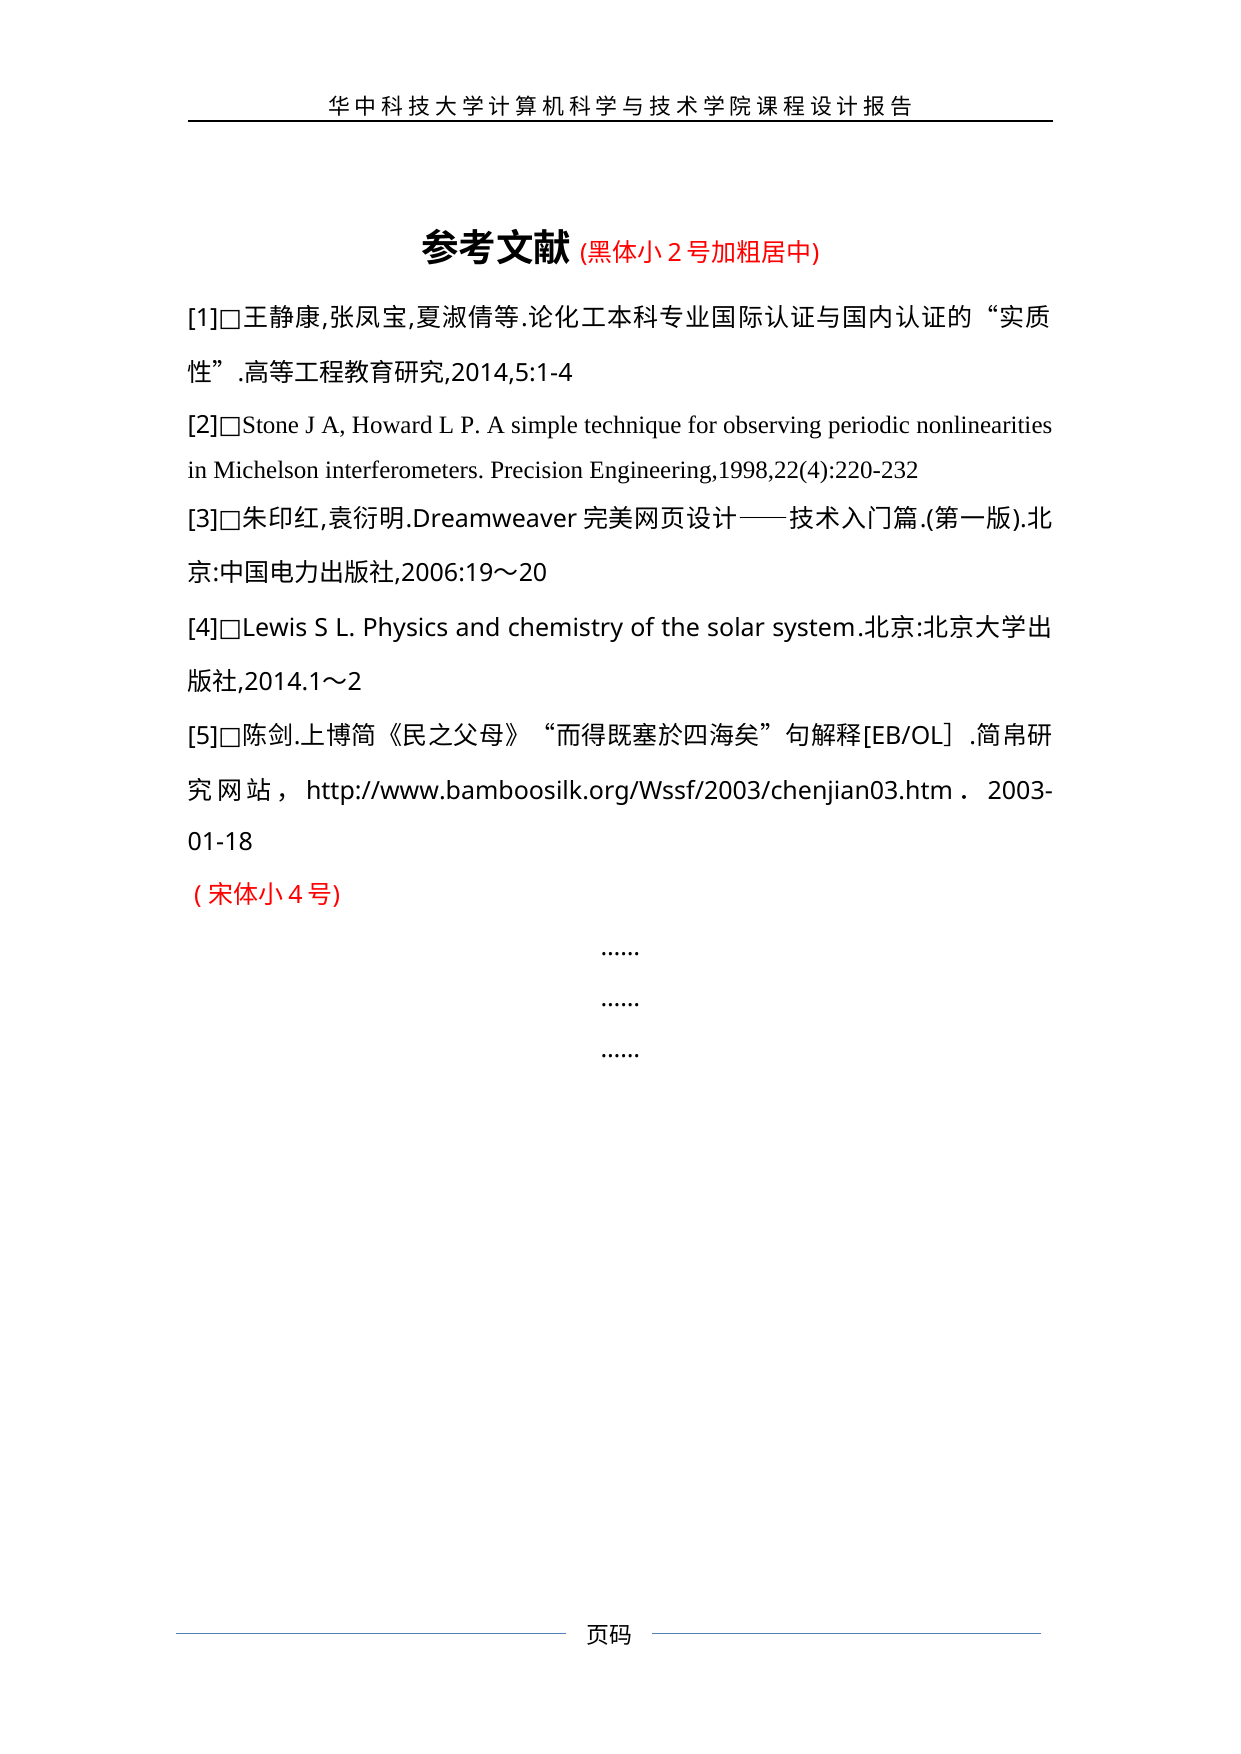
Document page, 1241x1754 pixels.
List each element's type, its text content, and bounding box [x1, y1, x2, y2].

text [3]□朱印红,袁衍明.Dreamweaver完美网页设计——技术入门篇.(第一版).北京:中国电力出版社,2006:19～20 [187, 498, 1053, 589]
text 参考文献 (黑体小2号加粗居中) [187, 218, 1053, 272]
text [5]□陈剑.上博简《民之父母》“而得既塞於四海矣”句解释[EB/OL］.简帛研究网站，http://www.bamboosilk.org/Wssf/2003/chenjian03.htm．2003-01-18 [187, 716, 1053, 857]
text ( 宋体小4号) [187, 874, 1053, 911]
text [4]□Lewis S L. Physics and chemistry of the solar system.北京:北京大学出版社,2014.1～2 [187, 607, 1053, 698]
text …… [187, 980, 1053, 1014]
text [2]□Stone J A, Howard L P. A simple technique for observing periodic nonlinearities in Michelson interferometers. Precision Engineering,1998,22(4):220-232 [187, 407, 1053, 484]
text [1]□王静康,张凤宝,夏淑倩等.论化工本科专业国际认证与国内认证的“实质性”.高等工程教育研究,2014,5:1-4 [187, 298, 1053, 388]
text …… [187, 929, 1053, 963]
text …… [187, 1031, 1053, 1065]
